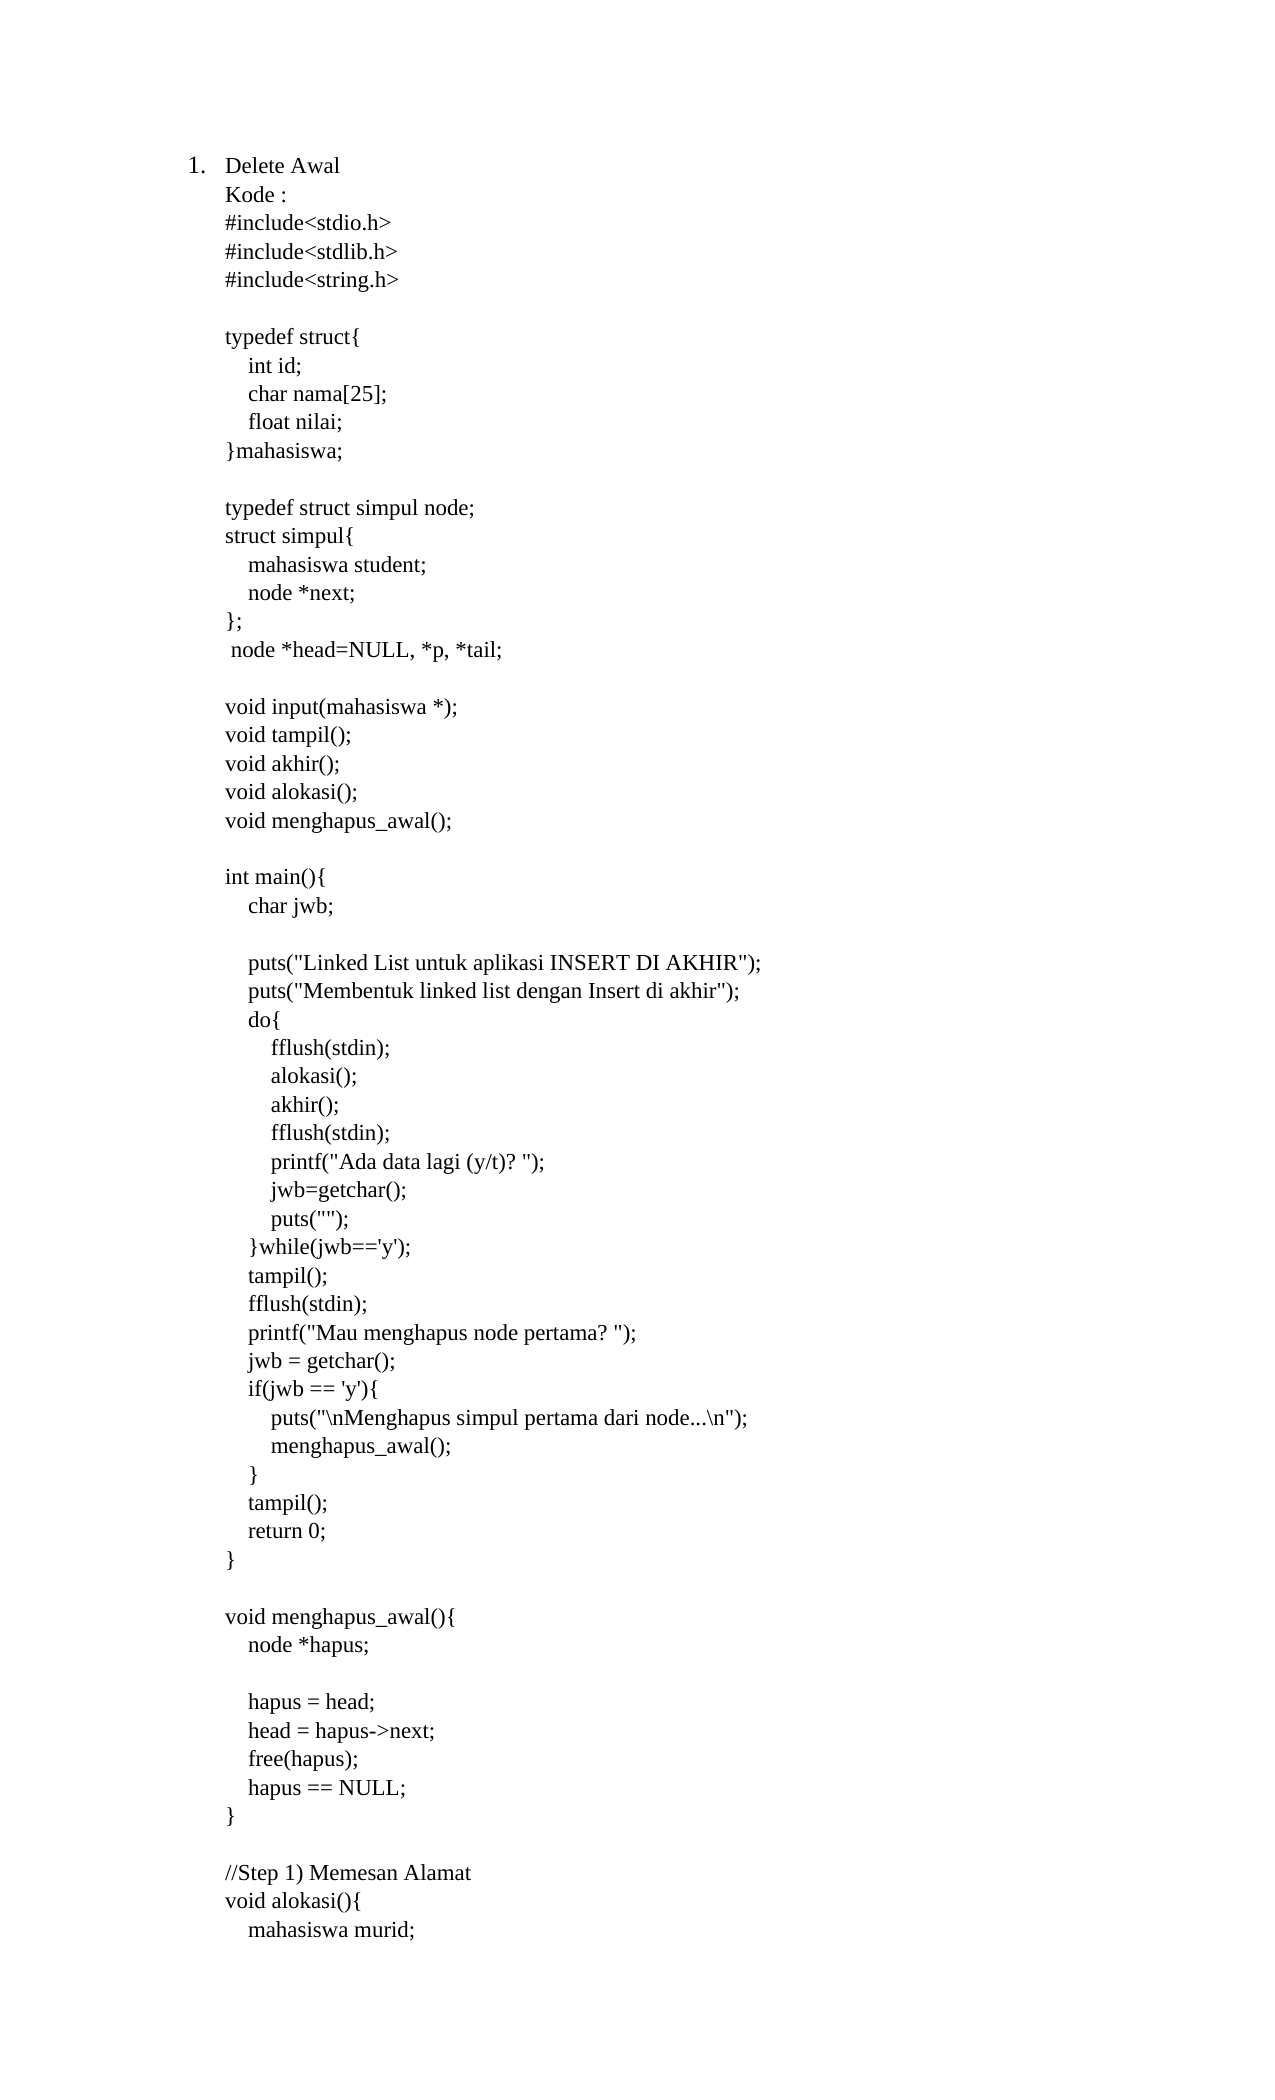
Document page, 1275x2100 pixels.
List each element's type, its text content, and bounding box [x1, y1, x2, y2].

list void alokasi(); [225, 778, 1125, 804]
list } [225, 1546, 1125, 1572]
list alokasi(); [225, 1063, 1125, 1089]
list typedef struct simpul node; [225, 494, 1125, 520]
list puts("Linked List untuk aplikasi INSERT DI AKHIR"); [225, 949, 1125, 975]
list fflush(stdin); [225, 1290, 1125, 1316]
list struct simpul{ [225, 522, 1125, 549]
list jwb = getchar(); [225, 1347, 1125, 1373]
list void alokasi(){ [225, 1887, 1125, 1914]
list void tampil(); [225, 721, 1125, 748]
list return 0; [225, 1518, 1125, 1544]
list } [225, 1461, 1125, 1487]
list if(jwb == 'y'){ [225, 1375, 1125, 1402]
list printf("Mau menghapus node pertama? "); [225, 1318, 1125, 1345]
list void menghapus_awal(){ [225, 1603, 1125, 1629]
list puts(""); [225, 1205, 1125, 1231]
list jwb=getchar(); [225, 1176, 1125, 1203]
list int main(){ [225, 863, 1125, 890]
list void menghapus_awal(); [225, 807, 1125, 833]
list int id; [225, 352, 1125, 378]
list node *hapus; [225, 1631, 1125, 1658]
list void akhir(); [225, 750, 1125, 776]
list hapus = head; [225, 1688, 1125, 1714]
list puts("\nMenghapus simpul pertama dari node...\n"); [225, 1404, 1125, 1430]
list //Step 1) Memesan Alamat [225, 1859, 1125, 1885]
list float nilai; [225, 408, 1125, 435]
list mahasiswa murid; [225, 1916, 1125, 1942]
list }while(jwb=='y'); [225, 1233, 1125, 1259]
list Kode : [225, 181, 1125, 207]
list #include<string.h> [225, 266, 1125, 293]
list fflush(stdin); [225, 1034, 1125, 1061]
list puts("Membentuk linked list dengan Insert di akhir"); [225, 977, 1125, 1004]
list typedef struct{ [225, 323, 1125, 349]
list }; [225, 608, 1125, 634]
list akhir(); [225, 1091, 1125, 1117]
list char nama[25]; [225, 380, 1125, 406]
list Delete Awal [187, 150, 1125, 179]
list head = hapus->next; [225, 1717, 1125, 1743]
list tampil(); [225, 1262, 1125, 1288]
list char jwb; [225, 892, 1125, 918]
list #include<stdio.h> [225, 209, 1125, 236]
list printf("Ada data lagi (y/t)? "); [225, 1148, 1125, 1174]
list }mahasiswa; [225, 437, 1125, 463]
list node *next; [225, 579, 1125, 606]
list node *head=NULL, *p, *tail; [225, 636, 1125, 662]
list fflush(stdin); [225, 1119, 1125, 1146]
list #include<stdlib.h> [225, 238, 1125, 264]
list } [225, 1802, 1125, 1828]
list tampil(); [225, 1489, 1125, 1516]
list free(hapus); [225, 1745, 1125, 1771]
list hapus == NULL; [225, 1773, 1125, 1800]
list menghapus_awal(); [225, 1432, 1125, 1459]
list mahasiswa student; [225, 551, 1125, 577]
list void input(mahasiswa *); [225, 693, 1125, 719]
list do{ [225, 1006, 1125, 1032]
